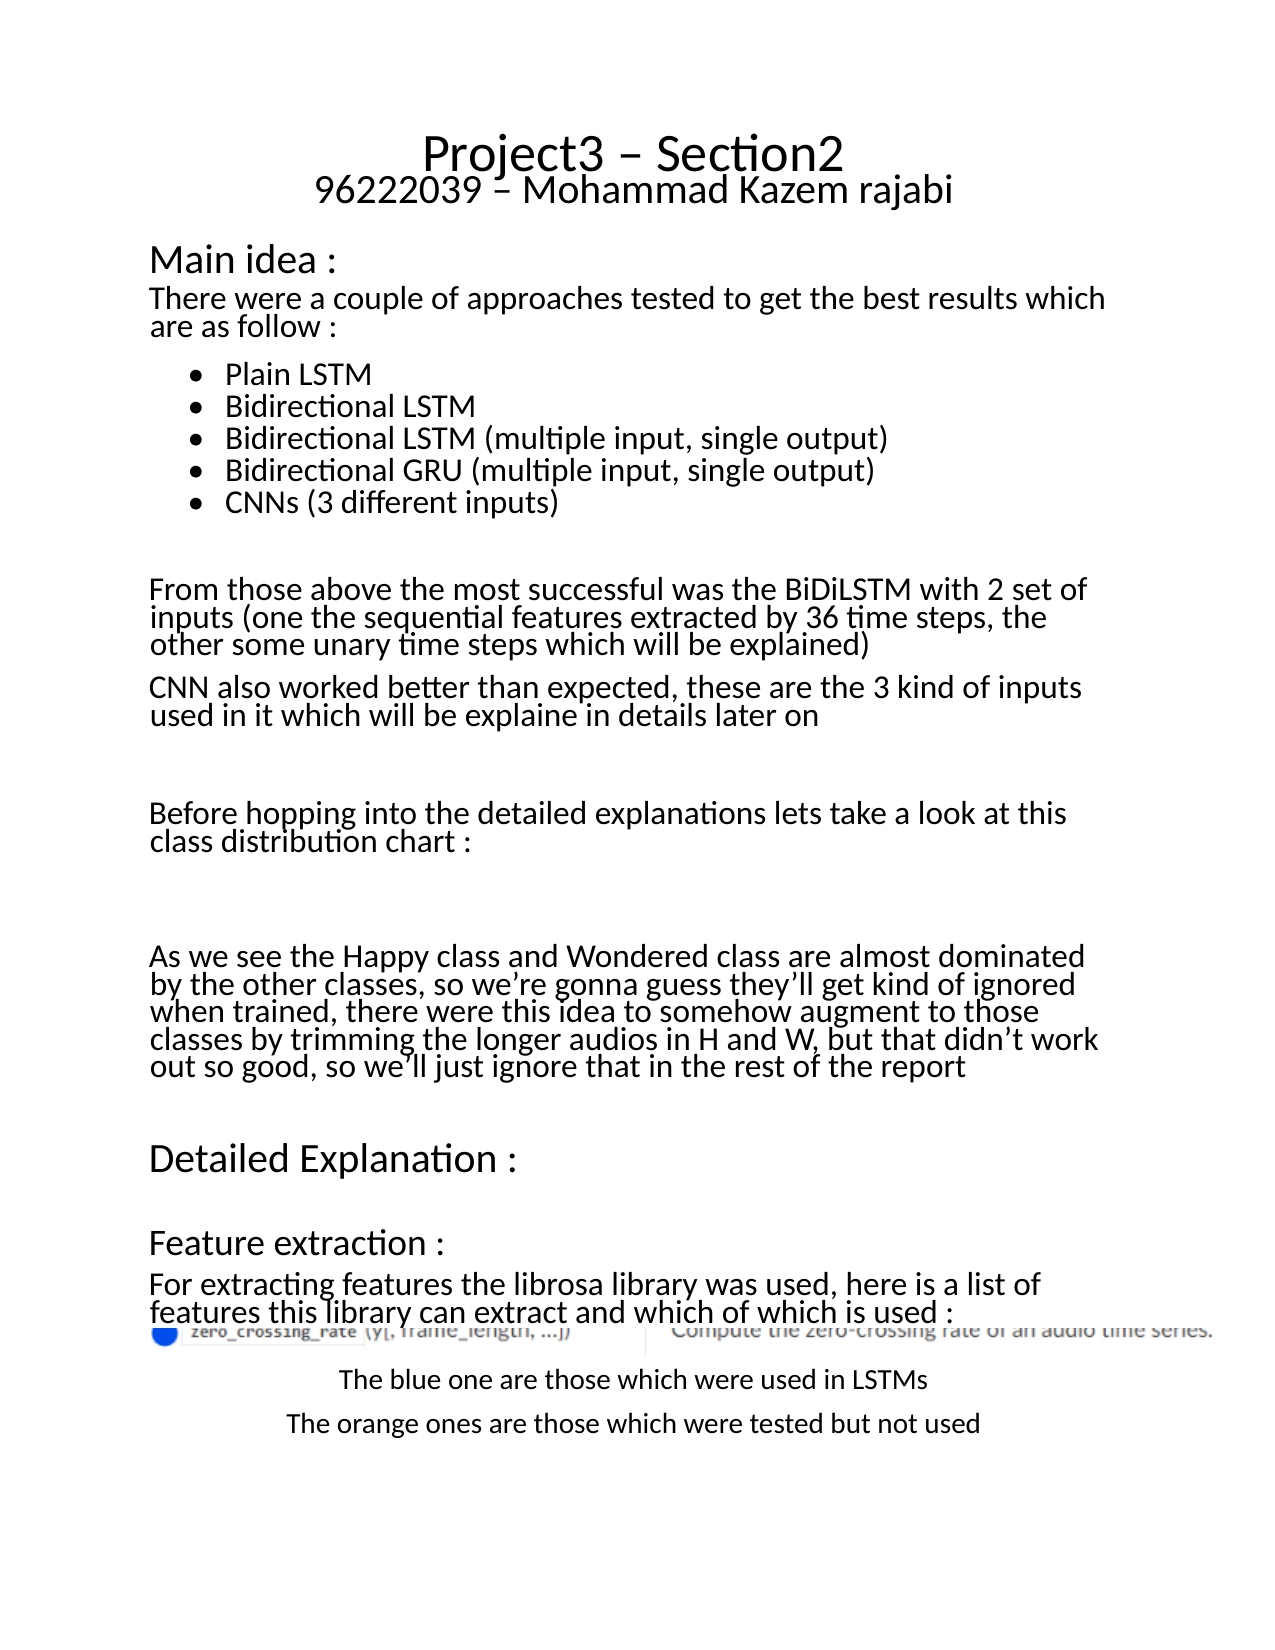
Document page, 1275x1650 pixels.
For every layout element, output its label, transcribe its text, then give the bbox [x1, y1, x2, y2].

list Plain LSTM [187, 364, 1119, 391]
text For extracting features the librosa library was used, here is a list of features this library can extract and which of which is used : [148, 1273, 1119, 1328]
text There were a couple of approaches tested to get the best results which are as follow : [148, 288, 1119, 343]
list Bidirectional GRU (multiple input, single output) [187, 459, 1119, 487]
text The orange ones are those which were tested but not used [150, 1412, 1117, 1438]
list Bidirectional LSTM [187, 396, 1119, 423]
text As we see the Happy class and Wondered class are almost dominated by the other classes, so we’re gonna guess they’ll get kind of ignored when trained, there were this idea to somehow augment to those classes by trimming the longer audios in H and W, but that didn’t work out so good, so we’ll just ignore that in the rest of the report [148, 945, 1119, 1083]
text CNN also worked better than expected, these are the 3 kind of inputs used in it which will be explaine in details later on [148, 677, 1119, 732]
list Bidirectional LSTM (multiple input, single output) [187, 427, 1119, 455]
text Main idea : [148, 252, 1125, 279]
text Project3 – Section2 [150, 150, 500, 177]
text Before hopping into the detailed explanations lets take a look at this class distribution chart : [148, 803, 1119, 858]
text Detailed Explanation : [148, 1151, 1125, 1178]
text 96222039 – Mohammad Kazem rajabi [150, 182, 1117, 209]
text Project3 – Section2 [504, 150, 1117, 177]
text Feature extraction : [148, 1234, 1125, 1261]
text From those above the most successful was the BiDiLSTM with 2 set of inputs (one the sequential features extracted by 36 time steps, the other some unary time steps which will be explained) [148, 578, 1119, 661]
list CNNs (3 different inputs) [187, 491, 1119, 519]
text The blue one are those which were used in LSTMs [150, 1368, 1117, 1395]
